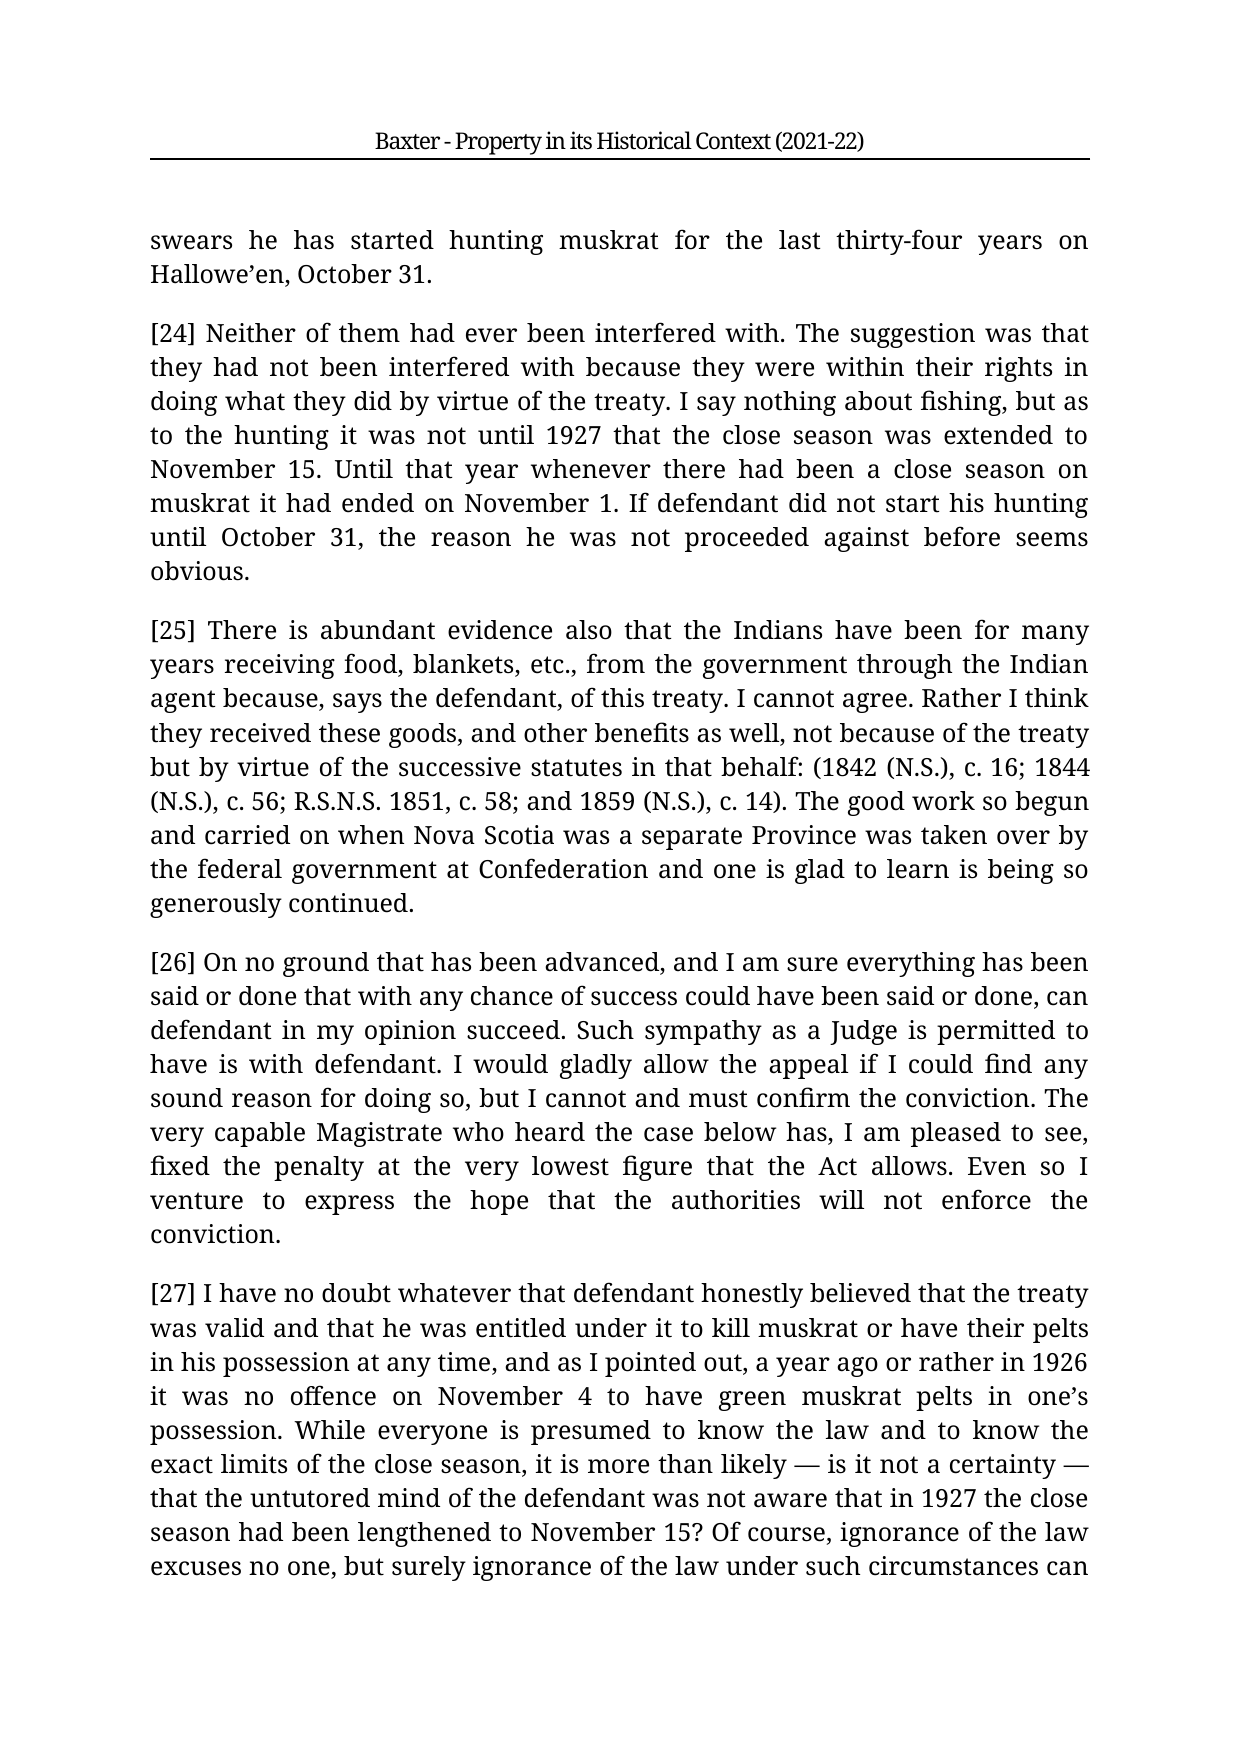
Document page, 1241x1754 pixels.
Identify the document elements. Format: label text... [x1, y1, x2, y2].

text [150, 222, 1090, 291]
text [26] On no ground that has been advanced, and I am sure everything has been said or done that with any chance of success could have been said or done, can defendant in my opinion succeed. Such sympathy as a Judge is permitted to have is with defendant. I would gladly allow the appeal if I could find any sound reason for doing so, but I cannot and must confirm the conviction. The very capable Magistrate who heard the case below has, I am pleased to see, fixed the penalty at the very lowest figure that the Act allows. Even so I venture to express the hope that the authorities will not enforce the conviction. [150, 944, 1090, 1251]
text [24] Neither of them had ever been interfered with. The suggestion was that they had not been interfered with because they were within their rights in doing what they did by virtue of the treaty. I say nothing about fishing, but as to the hunting it was not until 1927 that the close season was extended to November 15. Until that year whenever there had been a close season on muskrat it had ended on November 1. If defendant did not start his hunting until October 31, the reason he was not proceeded against before seems obvious. [150, 316, 1090, 588]
text [25] There is abundant evidence also that the Indians have been for many years receiving food, blankets, etc., from the government through the Indian agent because, says the defendant, of this treaty. I cannot agree. Rather I think they received these goods, and other benefits as well, not because of the treaty but by virtue of the successive statutes in that behalf: (1842 (N.S.), c. 16; 1844 (N.S.), c. 56; R.S.N.S. 1851, c. 58; and 1859 (N.S.), c. 14). The good work so begun and carried on when Nova Scotia was a separate Province was taken over by the federal government at Confederation and one is glad to learn is being so generously continued. [150, 613, 1090, 919]
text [150, 1276, 1090, 1583]
